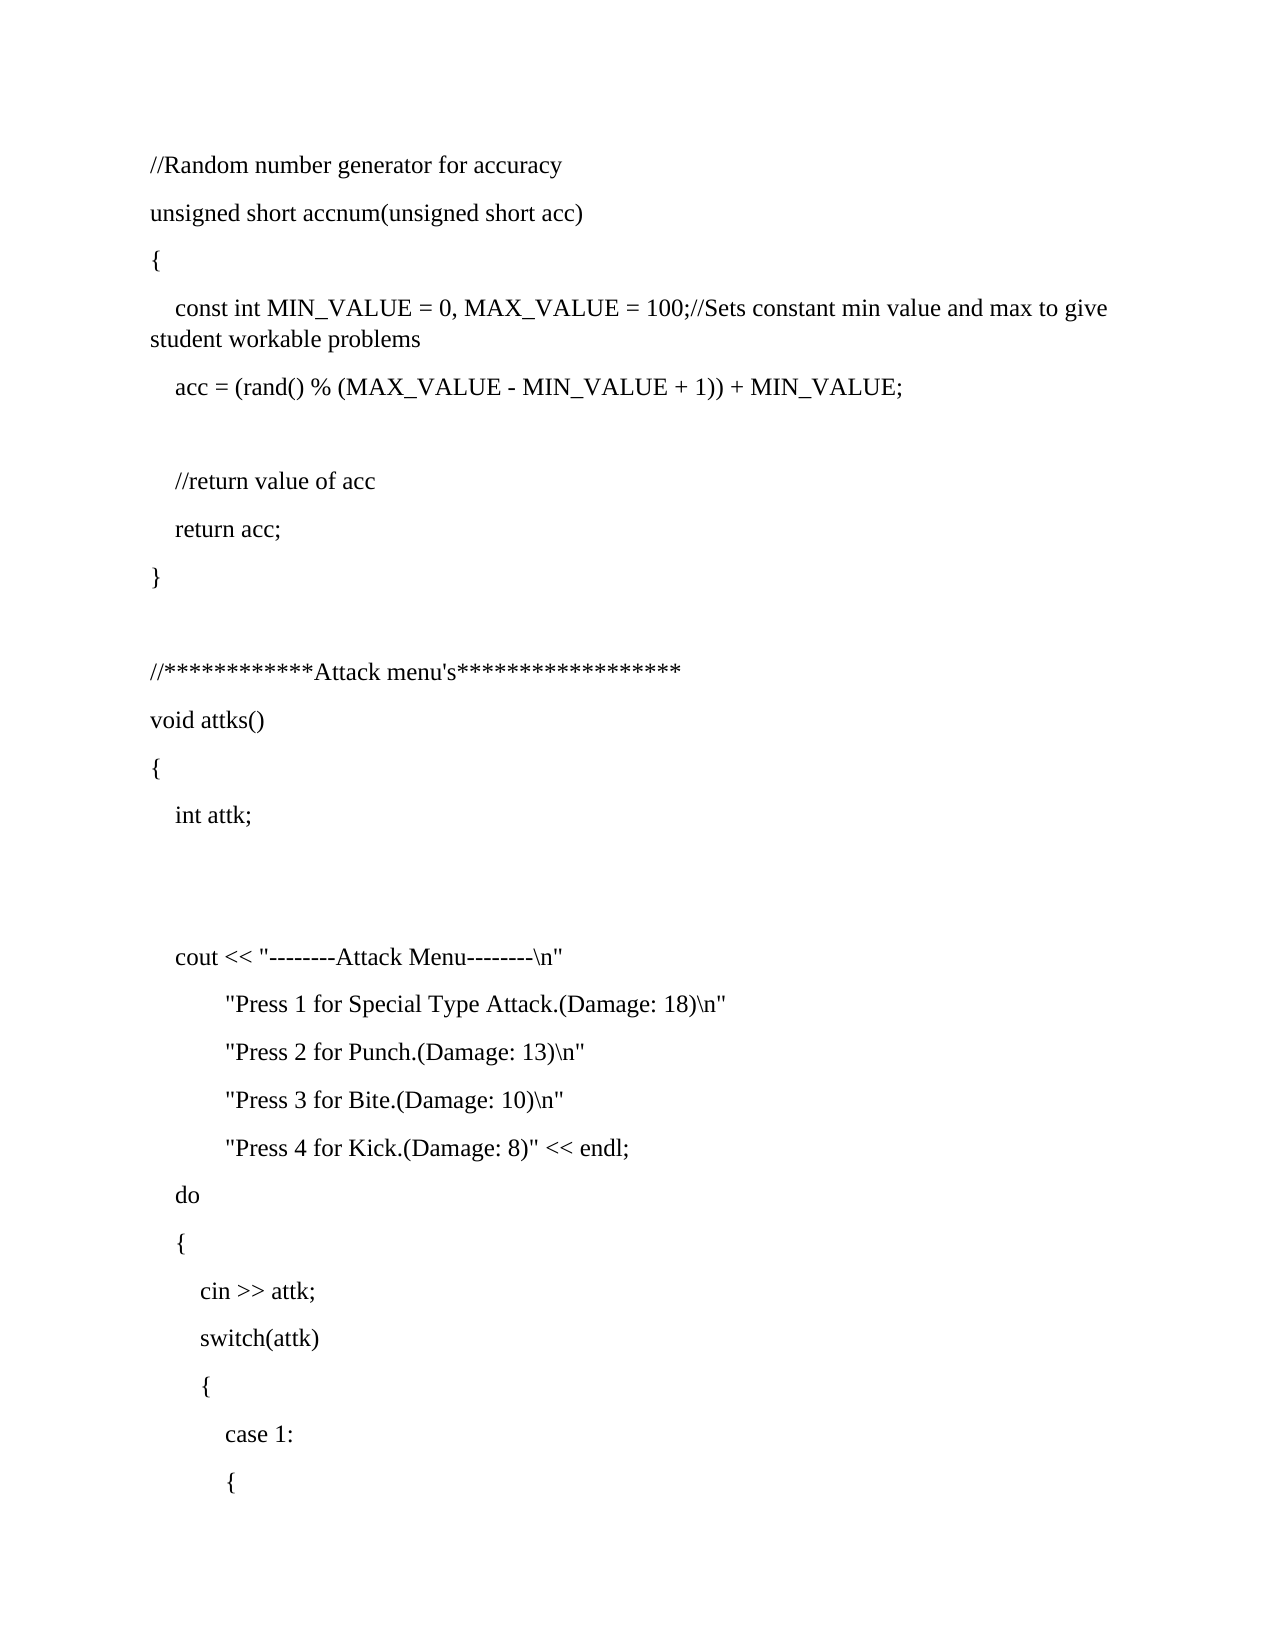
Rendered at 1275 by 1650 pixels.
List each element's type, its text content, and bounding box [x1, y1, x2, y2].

text //return value of acc [150, 466, 1125, 495]
text "Press 4 for Kick.(Damage: 8)" << endl; [150, 1133, 1125, 1161]
text "Press 1 for Special Type Attack.(Damage: 18)\n" [150, 989, 1125, 1018]
text cout << "--------Attack Menu--------\n" [150, 942, 1125, 971]
text const int MIN_VALUE = 0, MAX_VALUE = 100;//Sets constant min value and max to give student workable problems [150, 293, 1125, 353]
text { [150, 1371, 1125, 1400]
text case 1: [150, 1419, 1125, 1448]
text //************Attack menu's****************** [150, 657, 1125, 686]
text acc = (rand() % (MAX_VALUE - MIN_VALUE + 1)) + MIN_VALUE; [150, 372, 1125, 401]
text //Random number generator for accuracy [150, 150, 1125, 179]
text { [150, 1228, 1125, 1257]
text return acc; [150, 514, 1125, 543]
text void attks() [150, 705, 1125, 734]
text { [150, 1467, 1125, 1495]
text { [150, 753, 1125, 781]
text int attk; [150, 800, 1125, 829]
text } [150, 562, 1125, 591]
text "Press 2 for Punch.(Damage: 13)\n" [150, 1037, 1125, 1066]
text do [150, 1180, 1125, 1209]
text cin >> attk; [150, 1276, 1125, 1304]
text switch(attk) [150, 1323, 1125, 1352]
text unsigned short accnum(unsigned short acc) [150, 198, 1125, 226]
text "Press 3 for Bite.(Damage: 10)\n" [150, 1085, 1125, 1114]
text { [150, 245, 1125, 274]
